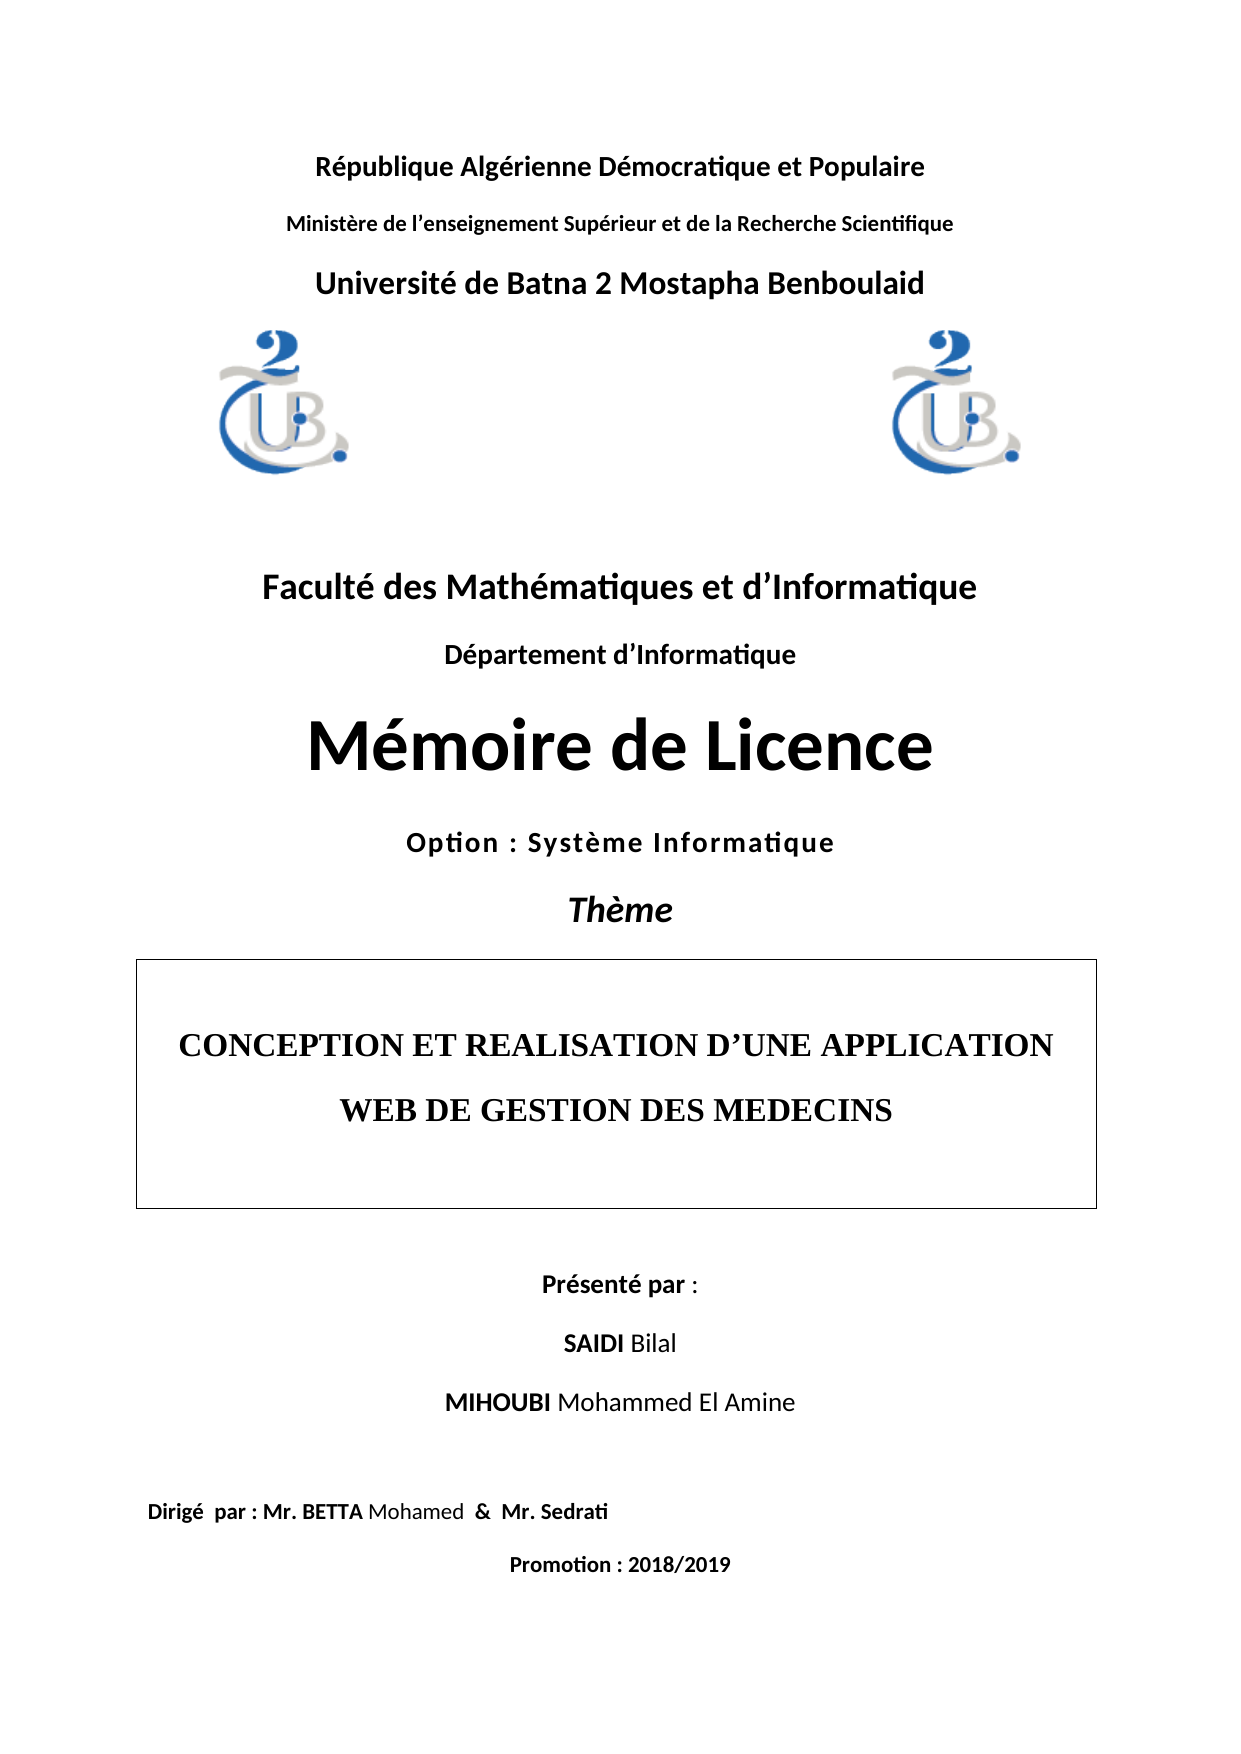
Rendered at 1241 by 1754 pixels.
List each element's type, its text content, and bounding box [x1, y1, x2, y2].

picture [889, 330, 1024, 485]
text Présenté par : [148, 1268, 1093, 1301]
text Promotion : 2018/2019 [148, 1550, 1093, 1578]
text Ministère de l’enseignement Supérieur et de la Recherche Scientifique [148, 209, 1093, 237]
text Option : Système Informatique [148, 824, 1093, 860]
text Université de Batna 2 Mostapha Benboulaid [148, 262, 1093, 303]
text Département d’Informatique [148, 636, 1093, 672]
text Dirigé par : Mr. BETTA Mohamed & Mr. Sedrati [148, 1497, 1093, 1525]
table_header CONCEPTION ET REALISATION D’UNE APPLICATION WEB DE GESTION DES MEDECINS [137, 960, 1096, 1208]
text Thème [148, 886, 1093, 932]
text SAIDI Bilal [148, 1326, 1093, 1359]
picture [216, 330, 352, 485]
text MIHOUBI Mohammed El Amine [148, 1385, 1093, 1418]
text Mémoire de Licence [148, 698, 1093, 789]
text République Algérienne Démocratique et Populaire [148, 148, 1093, 183]
text Faculté des Mathématiques et d’Informatique [148, 563, 1093, 608]
